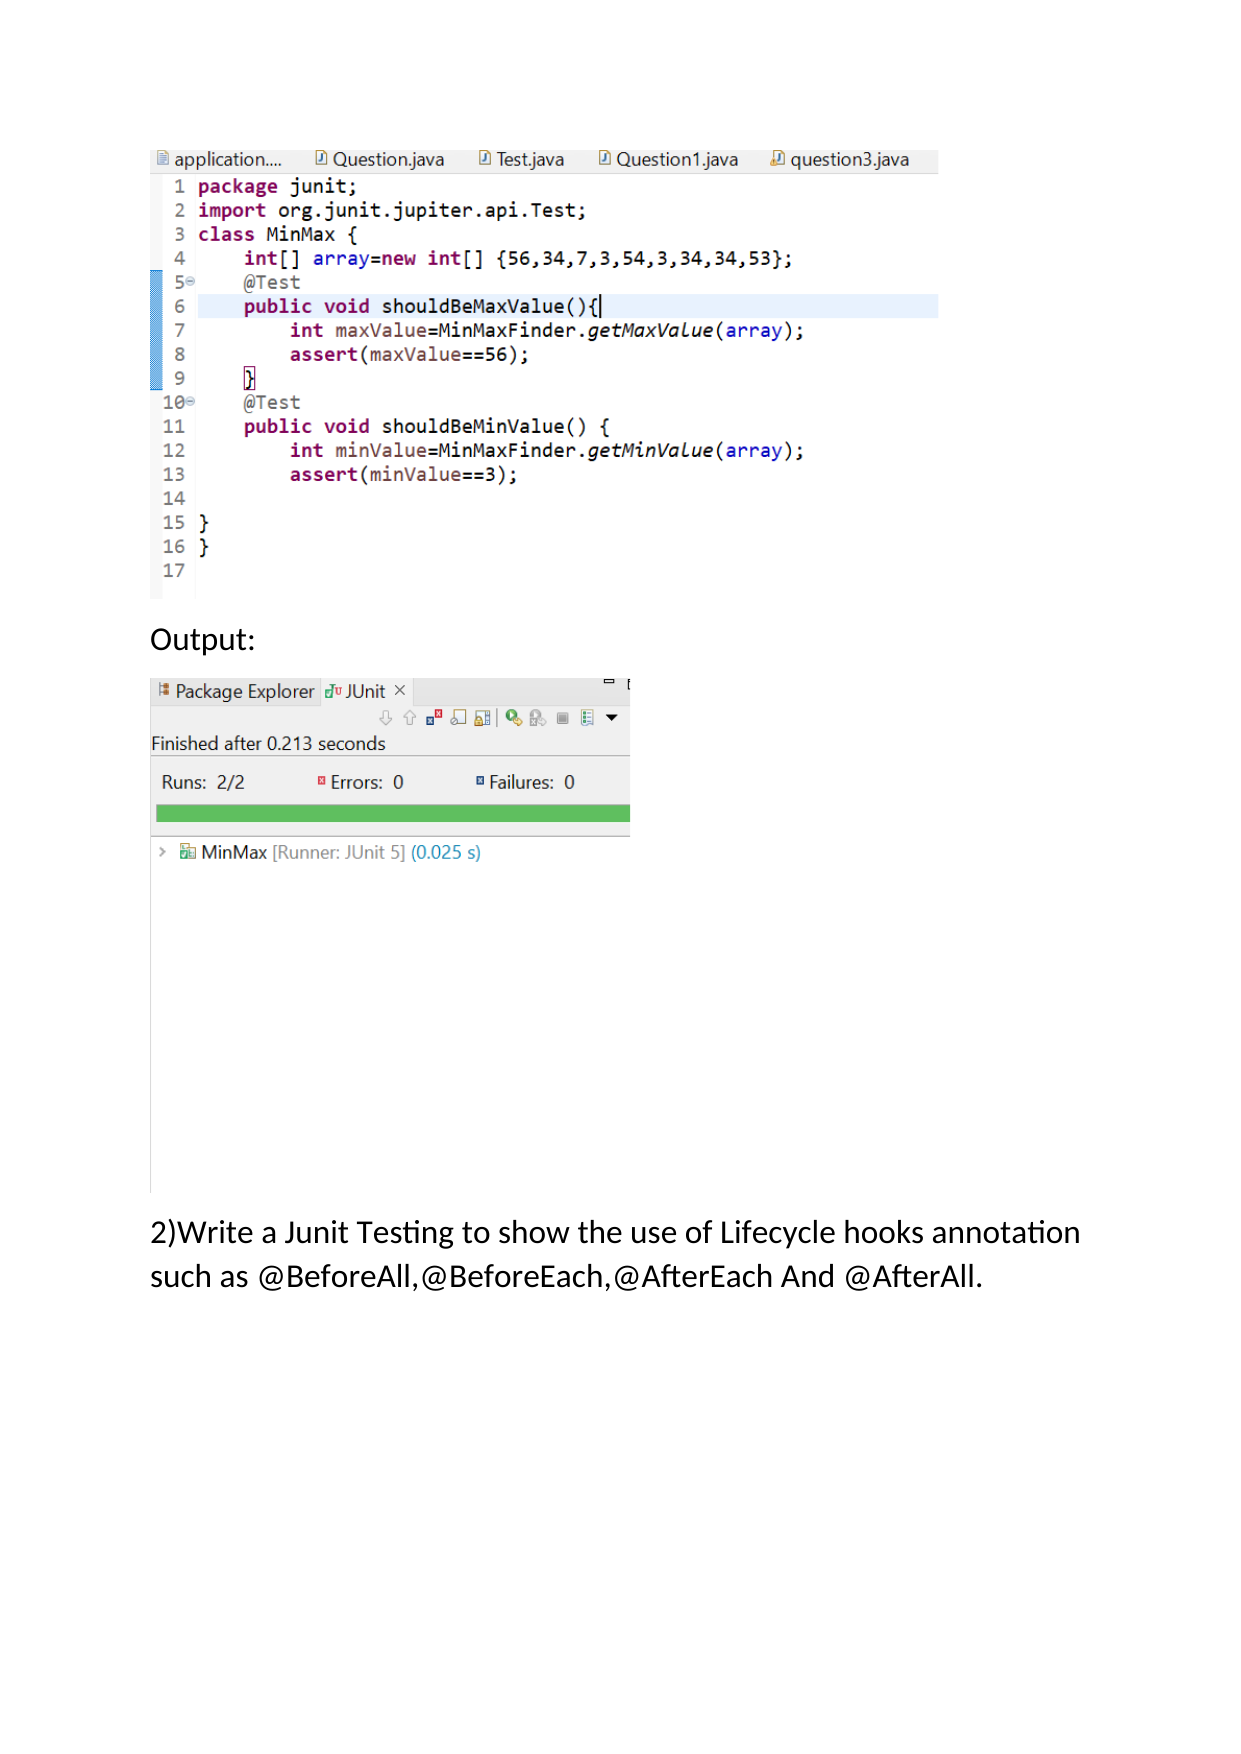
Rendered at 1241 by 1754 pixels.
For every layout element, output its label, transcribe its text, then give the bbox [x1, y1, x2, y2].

picture [150, 678, 631, 1193]
picture [150, 150, 939, 599]
text 2)Write a Junit Testing to show the use of Lifecycle hooks annotation such as @BeforeAll,@BeforeEach,@AfterEach And @AfterAll. [150, 1211, 1090, 1296]
text Output: [150, 618, 1090, 658]
